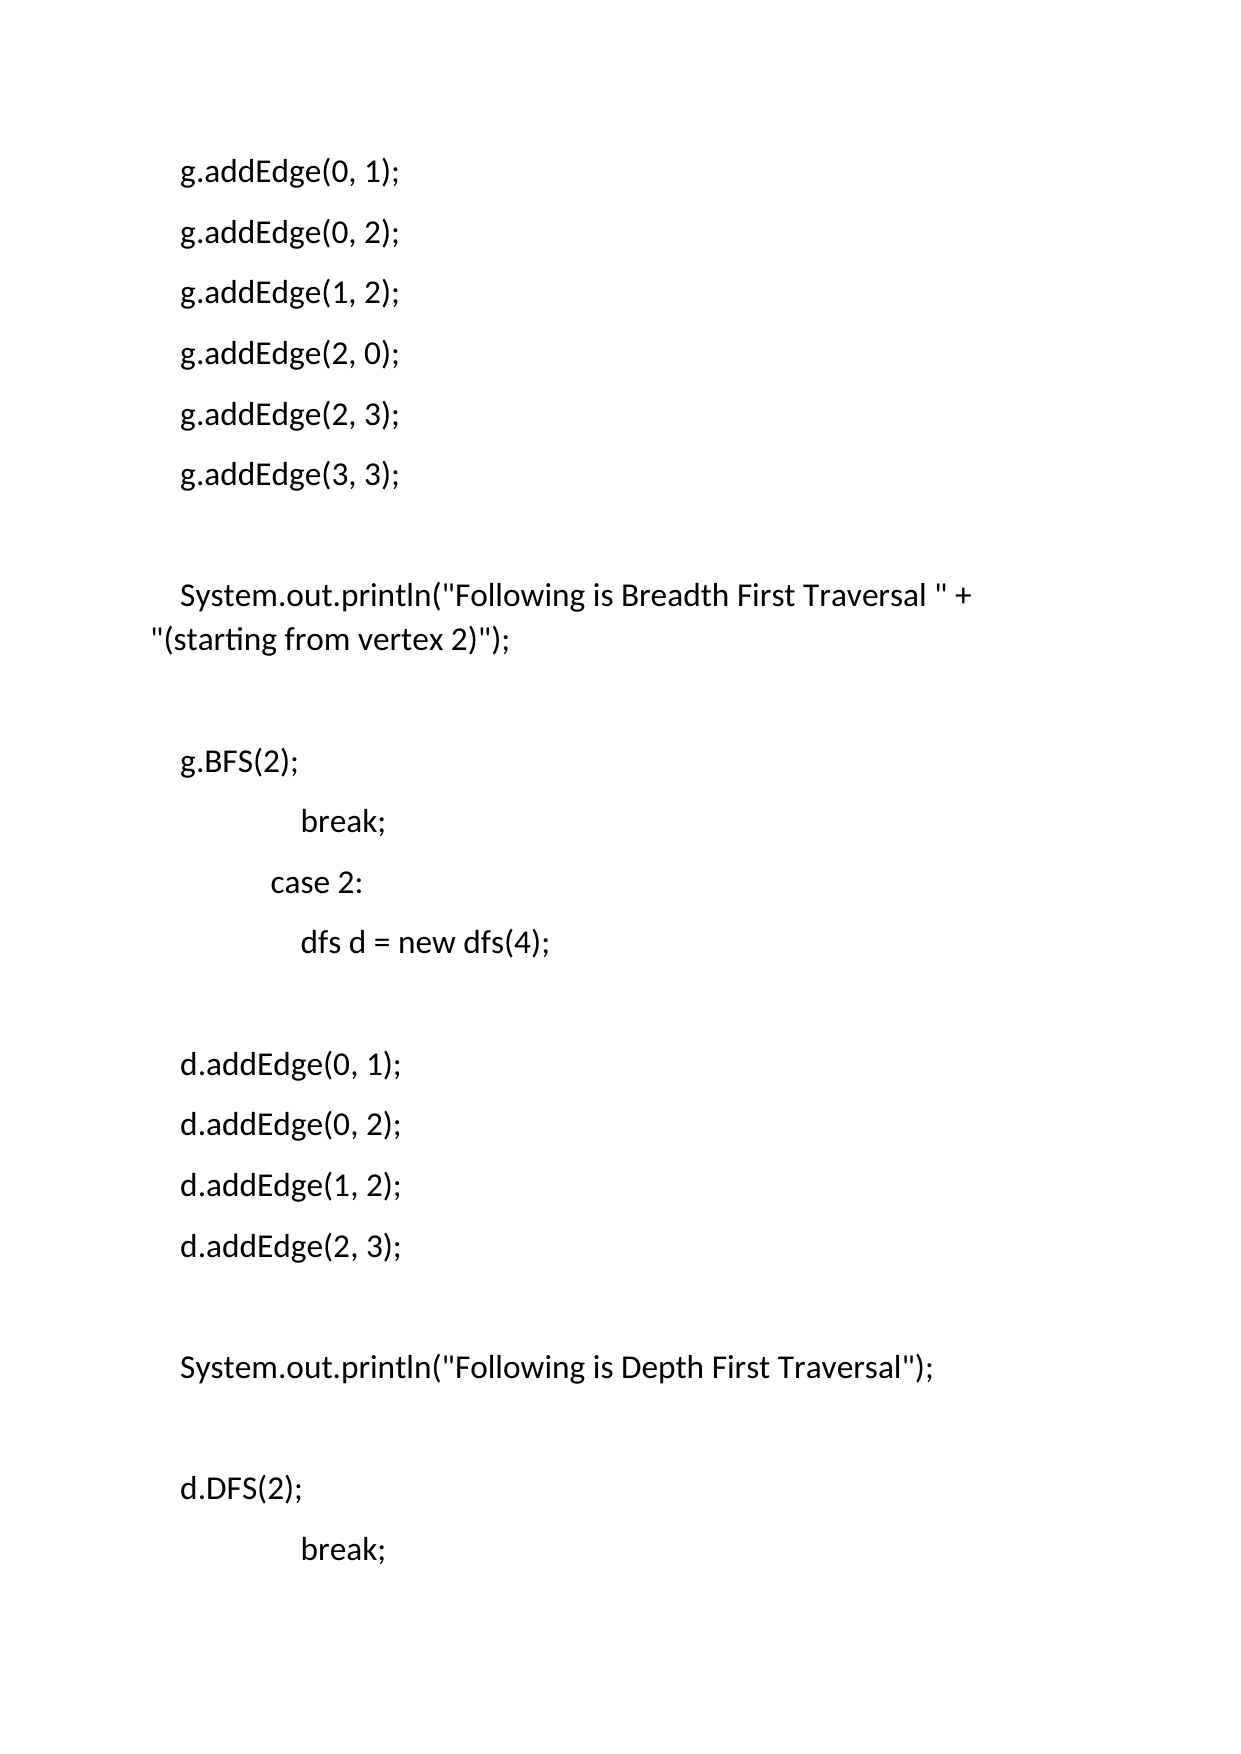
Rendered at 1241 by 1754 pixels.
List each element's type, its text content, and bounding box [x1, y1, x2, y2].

text g.addEdge(1, 2); [150, 271, 1090, 312]
text break; [150, 1528, 1090, 1568]
text g.addEdge(0, 1); [150, 150, 1090, 191]
text d.DFS(2); [150, 1467, 1090, 1508]
text dfs d = new dfs(4); [150, 921, 1090, 962]
text case 2: [150, 861, 1090, 902]
text System.out.println("Following is Depth First Traversal"); [150, 1346, 1090, 1387]
text break; [150, 800, 1090, 841]
text System.out.println("Following is Breadth First Traversal " + "(starting from vertex 2)"); [150, 574, 1090, 659]
text d.addEdge(0, 2); [150, 1103, 1090, 1144]
text d.addEdge(0, 1); [150, 1043, 1090, 1083]
text g.addEdge(0, 2); [150, 211, 1090, 251]
text g.addEdge(2, 0); [150, 332, 1090, 373]
text g.BFS(2); [150, 739, 1090, 780]
text g.addEdge(2, 3); [150, 392, 1090, 433]
text d.addEdge(2, 3); [150, 1224, 1090, 1265]
text d.addEdge(1, 2); [150, 1164, 1090, 1205]
text g.addEdge(3, 3); [150, 453, 1090, 494]
